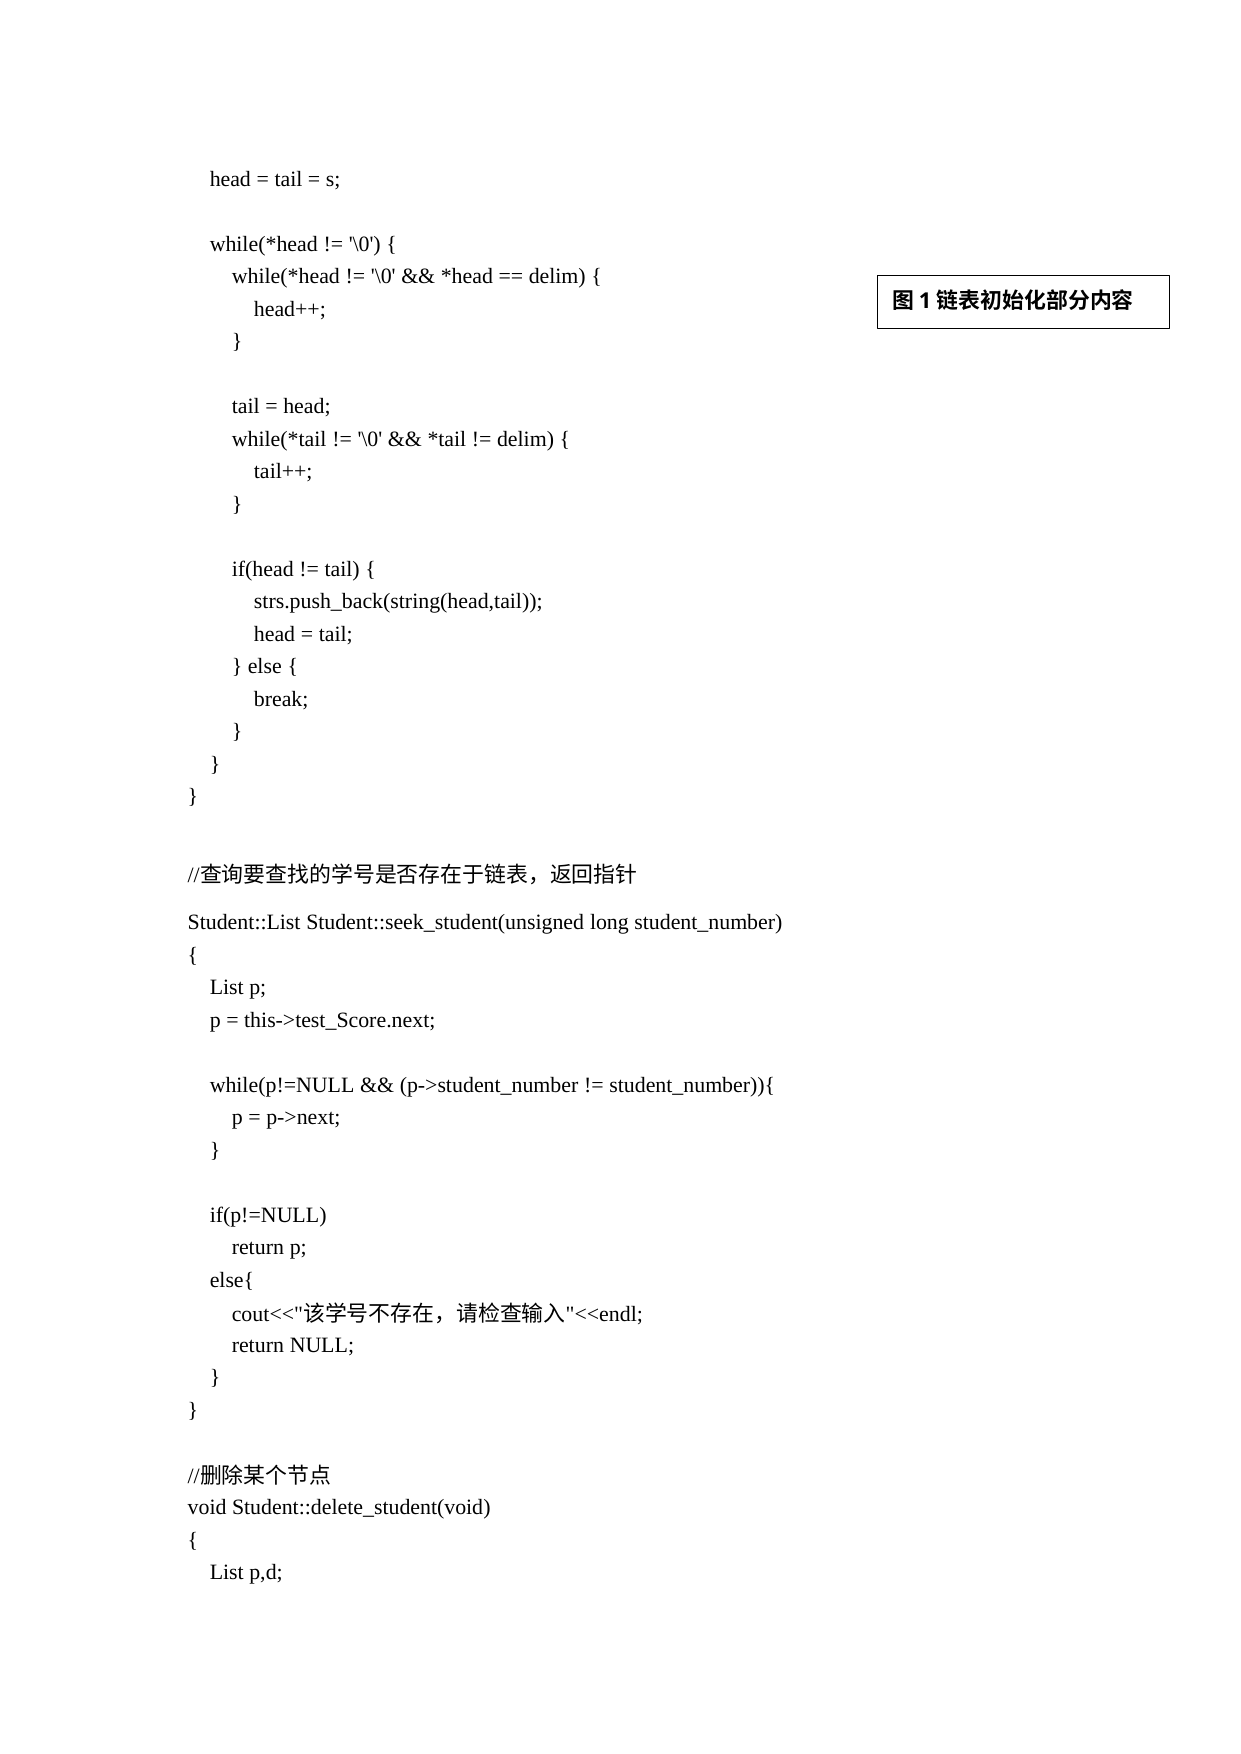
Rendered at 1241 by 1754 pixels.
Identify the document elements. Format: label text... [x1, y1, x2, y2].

text head = tail = s; [187, 162, 1053, 194]
text //删除某个节点 [187, 1458, 1053, 1490]
text while(*head != '\0') { [187, 227, 1053, 259]
text tail = head; [187, 389, 1053, 422]
text break; [187, 682, 1053, 714]
text head = tail; [187, 617, 1053, 649]
text //查询要查找的学号是否存在于链表，返回指针 [187, 857, 1053, 889]
text Student::List Student::seek_student(unsigned long student_number) [187, 905, 1053, 938]
text p = this->test_Score.next; [187, 1003, 1053, 1035]
text } [187, 324, 1053, 357]
text tail++; [187, 454, 1053, 487]
text } [187, 1133, 1053, 1165]
text cout<<"该学号不存在，请检查输入"<<endl; [187, 1295, 1053, 1328]
text } [187, 779, 1053, 812]
text if(head != tail) { [187, 552, 1053, 584]
text } else { [187, 649, 1053, 682]
text strs.push_back(string(head,tail)); [187, 584, 1053, 617]
text return p; [187, 1230, 1053, 1263]
text p = p->next; [187, 1100, 1053, 1133]
text { [187, 1523, 1053, 1555]
text if(p!=NULL) [187, 1198, 1053, 1230]
text void Student::delete_student(void) [187, 1490, 1053, 1523]
text while(*head != '\0' && *head == delim) { [187, 259, 1053, 292]
text } [187, 1360, 1053, 1393]
text List p; [187, 970, 1053, 1003]
text } [187, 1393, 1053, 1425]
text } [187, 747, 1053, 779]
text while(p!=NULL && (p->student_number != student_number)){ [187, 1068, 1053, 1100]
text return NULL; [187, 1328, 1053, 1360]
text else{ [187, 1263, 1053, 1295]
text } [187, 487, 1053, 519]
text head++; [187, 292, 877, 324]
text } [187, 714, 1053, 747]
text { [187, 938, 1053, 970]
text while(*tail != '\0' && *tail != delim) { [187, 422, 1053, 454]
text List p,d; [187, 1555, 1053, 1588]
